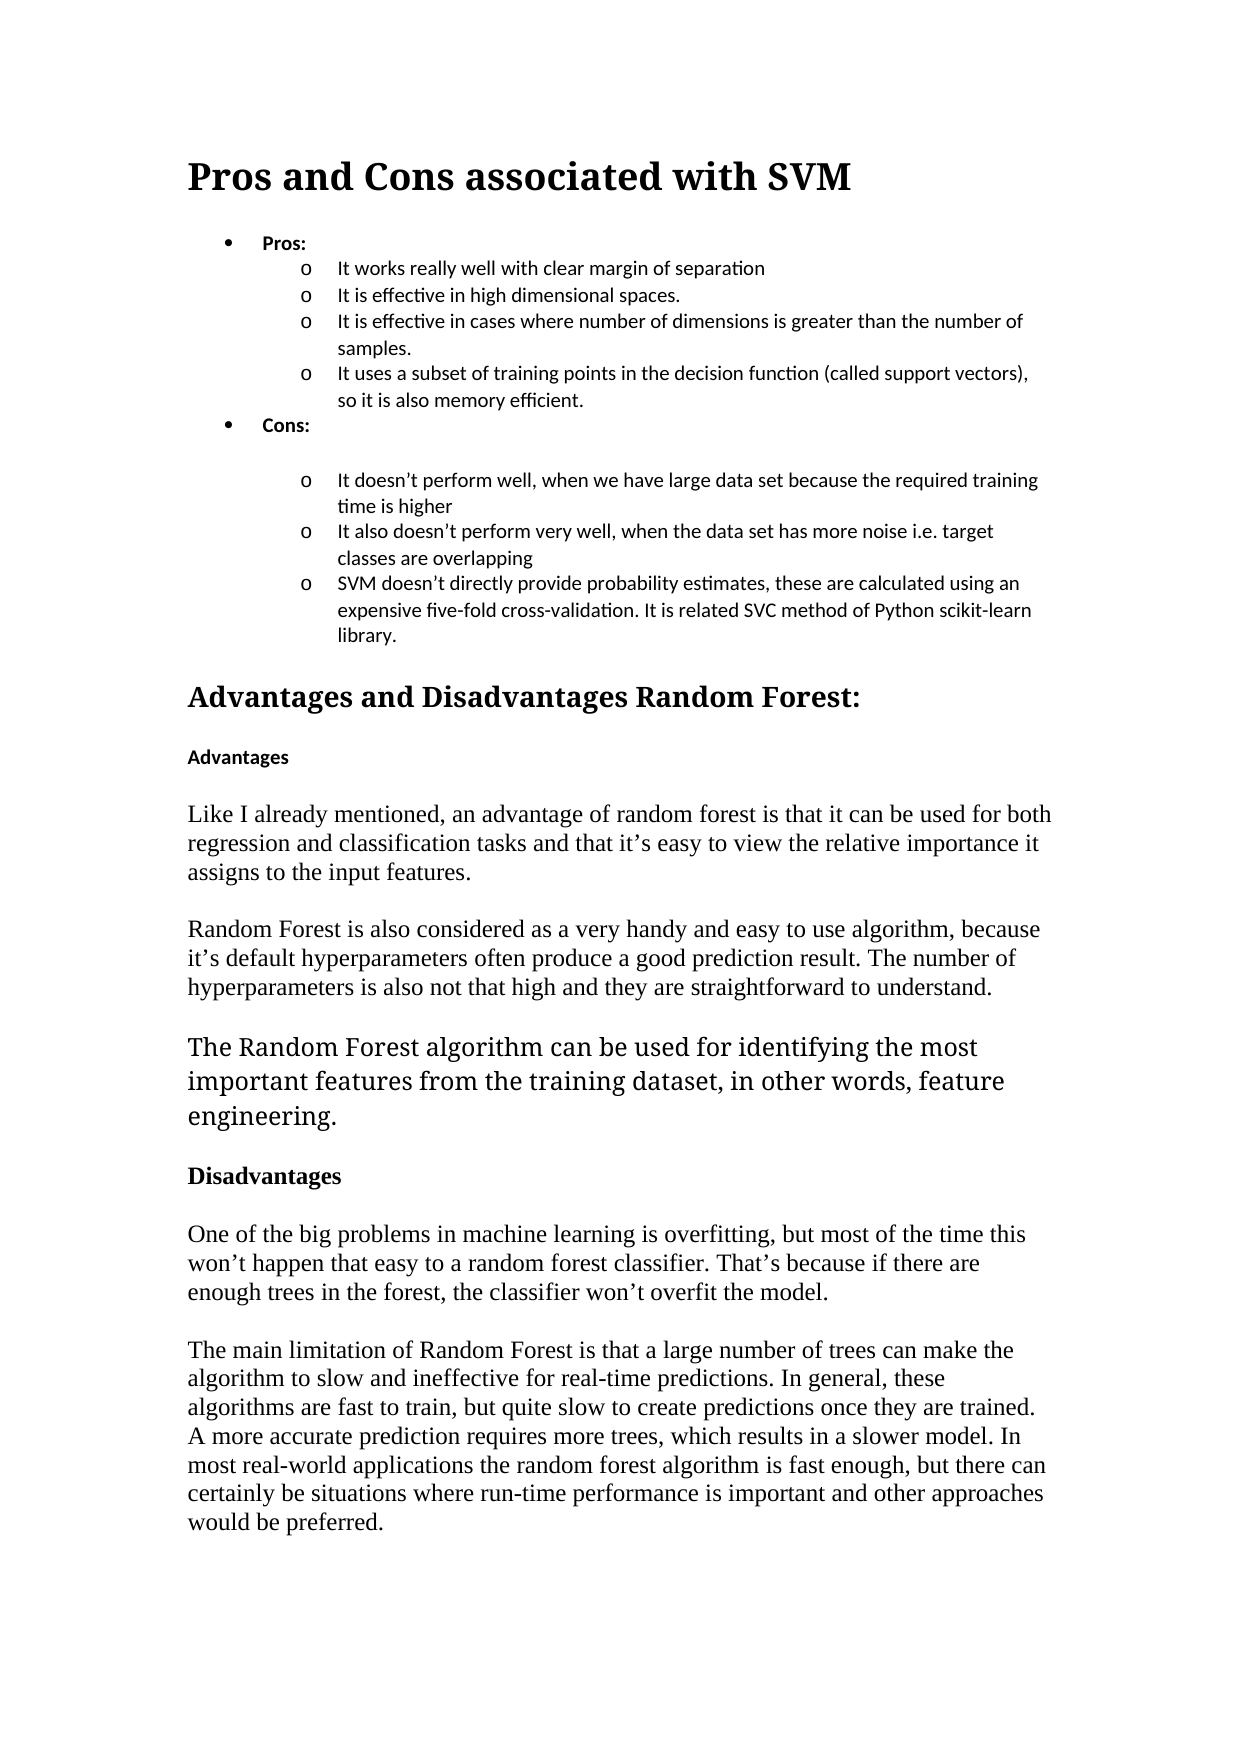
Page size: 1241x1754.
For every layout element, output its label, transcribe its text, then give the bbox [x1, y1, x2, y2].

text Random Forest is also considered as a very handy and easy to use algorithm, because it’s default hyperparameters often produce a good prediction result. The number of hyperparameters is also not that high and they are straightforward to understand. [187, 914, 1053, 1001]
text Disadvantages [187, 1161, 1053, 1190]
text The main limitation of Random Forest is that a large number of trees can make the algorithm to slow and ineffective for real-time predictions. In general, these algorithms are fast to train, but quite slow to create predictions once they are trained. A more accurate prediction requires more trees, which results in a slower model. In most real-world applications the random forest algorithm is fast enough, but there can certainly be situations where run-time performance is important and other approaches would be preferred. [187, 1335, 1053, 1536]
list Pros: [225, 230, 1053, 256]
subtitle Advantages and Disadvantages Random Forest: [187, 677, 1053, 715]
text Like I already mentioned, an advantage of random forest is that it can be used for both regression and classification tasks and that it’s easy to view the relative importance it assigns to the input features. [187, 799, 1053, 885]
list Cons: [225, 412, 1053, 438]
list It works really well with clear margin of separation [300, 256, 1053, 282]
list It also doesn’t perform very well, when the data set has more noise i.e. target classes are overlapping [300, 519, 1053, 571]
text Advantages [187, 744, 1053, 770]
subtitle Pros and Cons associated with SVM [187, 150, 1053, 201]
text The Random Forest algorithm can be used for identifying the most important features from the training dataset, in other words, feature engineering. [187, 1030, 1053, 1132]
list It is effective in cases where number of dimensions is greater than the number of samples. [300, 308, 1053, 360]
list It is effective in high dimensional spaces. [300, 282, 1053, 308]
list It uses a subset of training points in the decision function (called support vectors), so it is also memory efficient. [300, 360, 1053, 412]
list SVM doesn’t directly provide probability estimates, these are calculated using an expensive five-fold cross-validation. It is related SVC method of Python scikit-learn library. [300, 571, 1053, 648]
text One of the big problems in machine learning is overfitting, but most of the time this won’t happen that easy to a random forest classifier. That’s because if there are enough trees in the forest, the classifier won’t overfit the model. [187, 1219, 1053, 1306]
list It doesn’t perform well, when we have large data set because the required training time is higher [300, 467, 1053, 519]
